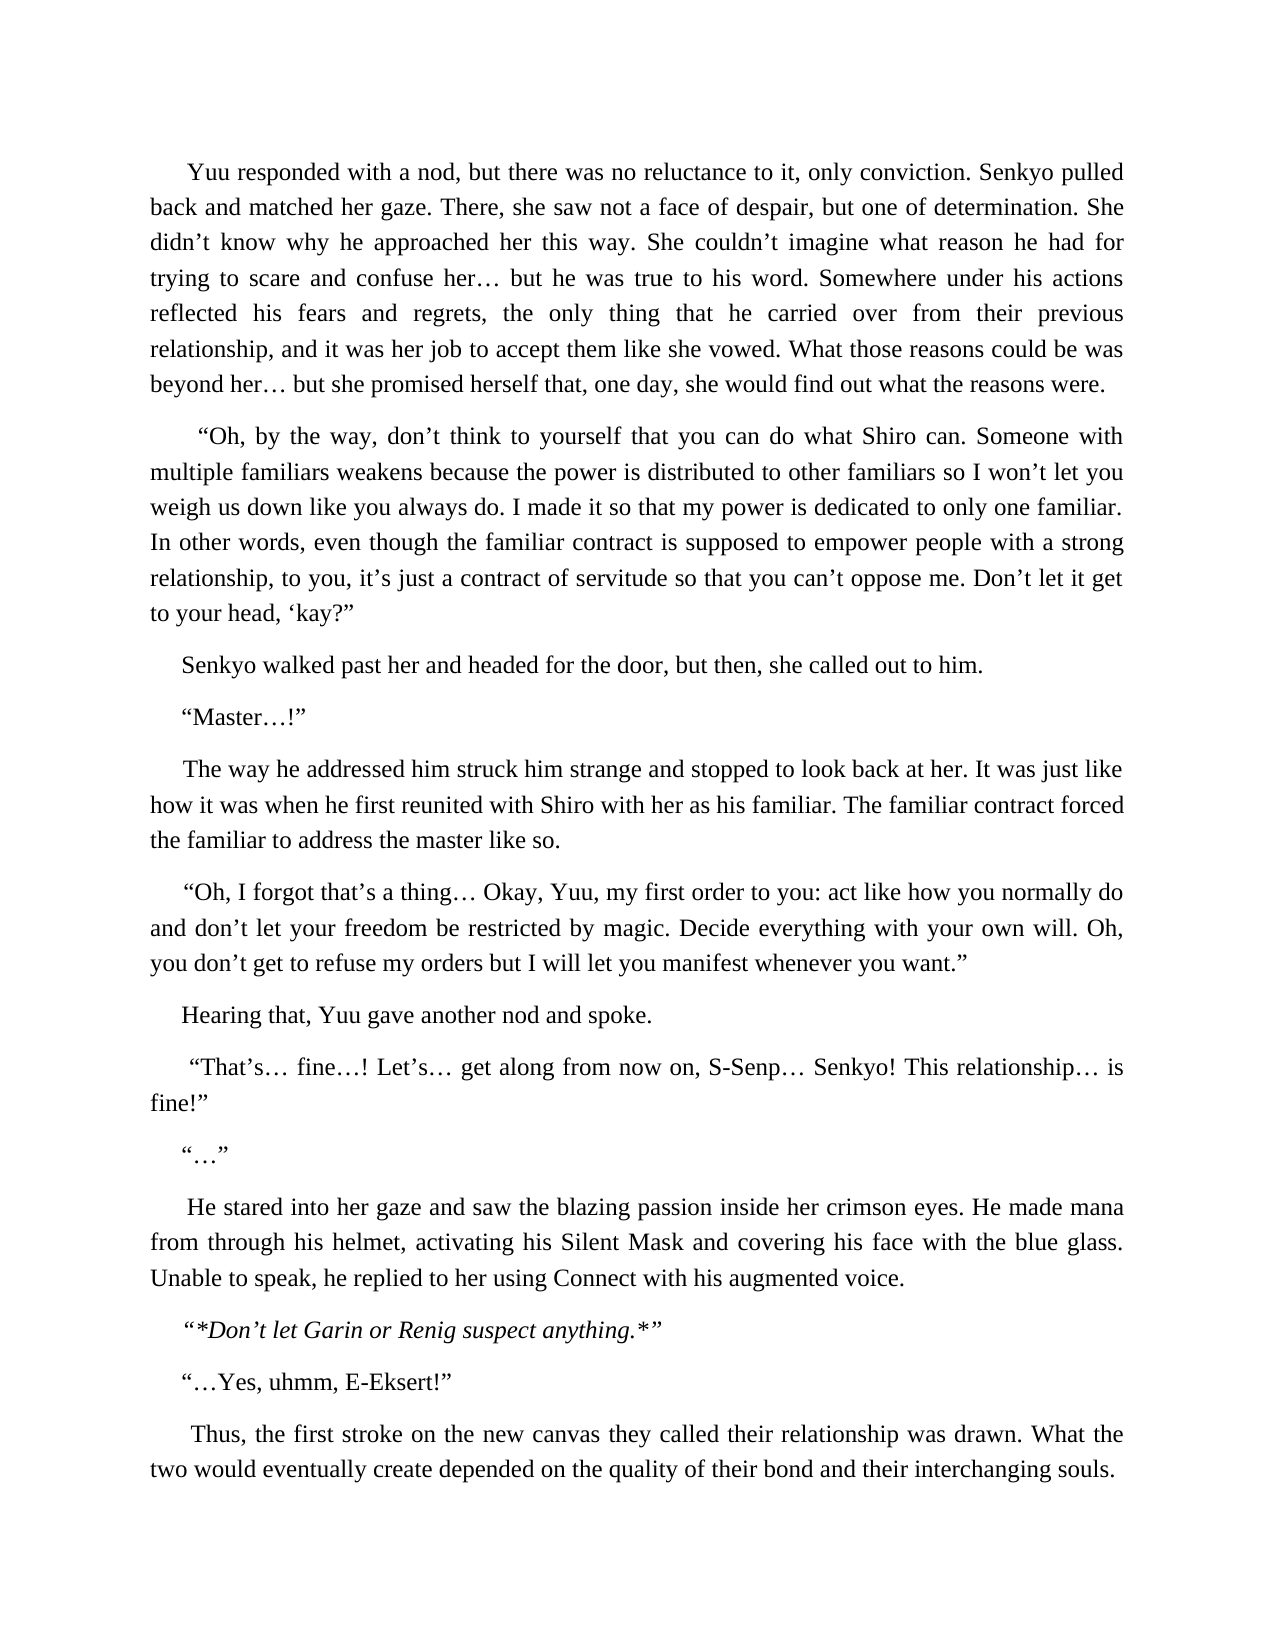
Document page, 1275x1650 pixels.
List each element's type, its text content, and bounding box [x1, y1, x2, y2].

text He stared into her gaze and saw the blazing passion inside her crimson eyes. He made mana from through his helmet, activating his Silent Mask and covering his face with the blue glass. Unable to speak, he replied to her using Connect with his augmented voice. [150, 1185, 1125, 1292]
text Senkyo walked past her and headed for the door, but then, she called out to him. [150, 644, 1125, 679]
text “Oh, by the way, don’t think to yourself that you can do what Shiro can. Someone with multiple familiars weakens because the power is distributed to other familiars so I won’t let you weigh us down like you always do. I made it so that my power is dedicated to only one familiar. In other words, even though the familiar contract is supposed to empower people with a strong relationship, to you, it’s just a contract of servitude so that you can’t oppose me. Don’t let it get to your head, ‘kay?” [150, 414, 1125, 627]
text Hearing that, Yuu gave another nod and spoke. [150, 994, 1125, 1029]
text The way he addressed him struck him strange and stopped to look back at her. It was just like how it was when he first reunited with Shiro with her as his familiar. The familiar contract forced the familiar to address the master like so. [150, 748, 1125, 854]
text “Master…!” [150, 696, 1125, 731]
text “…Yes, uhmm, E-Eksert!” [150, 1360, 1125, 1396]
text “Oh, I forgot that’s a thing… Okay, Yuu, my first order to you: act like how you normally do and don’t let your freedom be restricted by magic. Decide everything with your own will. Oh, you don’t get to refuse my orders but I will let you manifest whenever you want.” [150, 871, 1125, 977]
text Yuu responded with a nod, but there was no reluctance to it, only conviction. Senkyo pulled back and matched her gaze. There, she saw not a face of despair, but one of determination. She didn’t know why he approached her this way. She couldn’t imagine what reason he had for trying to scare and confuse her… but he was true to his word. Somewhere under his actions reflected his fears and regrets, the only thing that he carried over from their previous relationship, and it was her job to accept them like she vowed. What those reasons could be was beyond her… but she promised herself that, one day, she would find out what the reasons were. [150, 150, 1125, 398]
text “*Don’t let Garin or Renig suspect anything.*” [150, 1308, 1125, 1344]
text Thus, the first stroke on the new canvas they called their relationship was drawn. What the two would eventually create depended on the quality of their bond and their interchanging souls. [150, 1412, 1125, 1483]
text “That’s… fine…! Let’s… get along from now on, S-Senp… Senkyo! This relationship… is fine!” [150, 1046, 1125, 1117]
text “…” [150, 1133, 1125, 1169]
